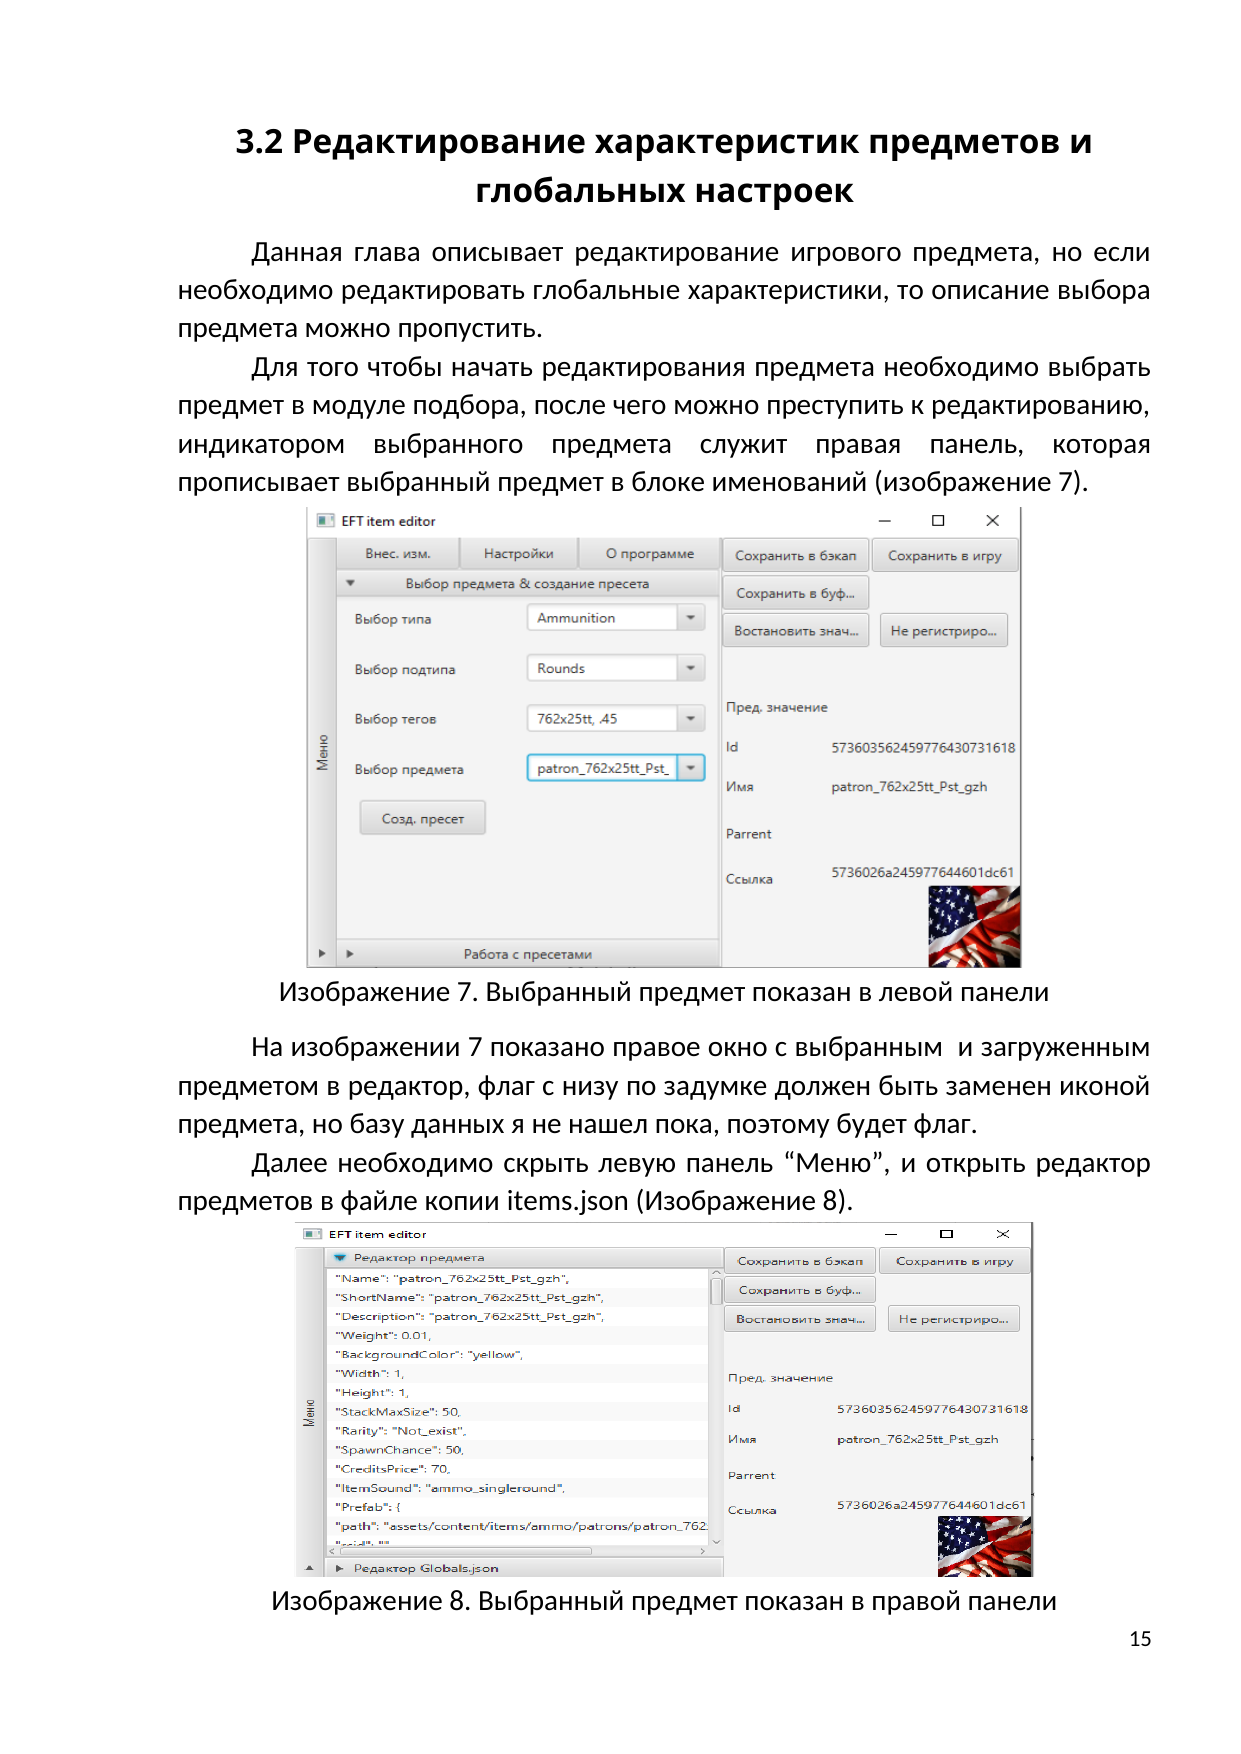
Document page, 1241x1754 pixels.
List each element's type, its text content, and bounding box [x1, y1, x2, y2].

text Далее необходимо скрыть левую панель “Меню”, и открыть редактор предметов в файле копии items.json (Изображение 8). [177, 1144, 1152, 1218]
text 3.2 Редактирование характеристик предметов и глобальных настроек [177, 118, 1152, 212]
text Данная глава описывает редактирование игрового предмета, но если необходимо редактировать глобальные характеристики, то описание выбора предмета можно пропустить. [177, 233, 1152, 345]
text На изображении 7 показано правое окно с выбранным и загруженным предметом в редактор, флаг с низу по задумке должен быть заменен иконой предмета, но базу данных я не нашел пока, поэтому будет флаг. [177, 1028, 1152, 1141]
picture [294, 1222, 1035, 1577]
text Для того чтобы начать редактирования предмета необходимо выбрать предмет в модуле подбора, после чего можно преступить к редактированию, индикатором выбранного предмета служит правая панель, которая прописывает выбранный предмет в блоке именований (изображение 7). [177, 348, 1152, 499]
picture [306, 507, 1023, 968]
